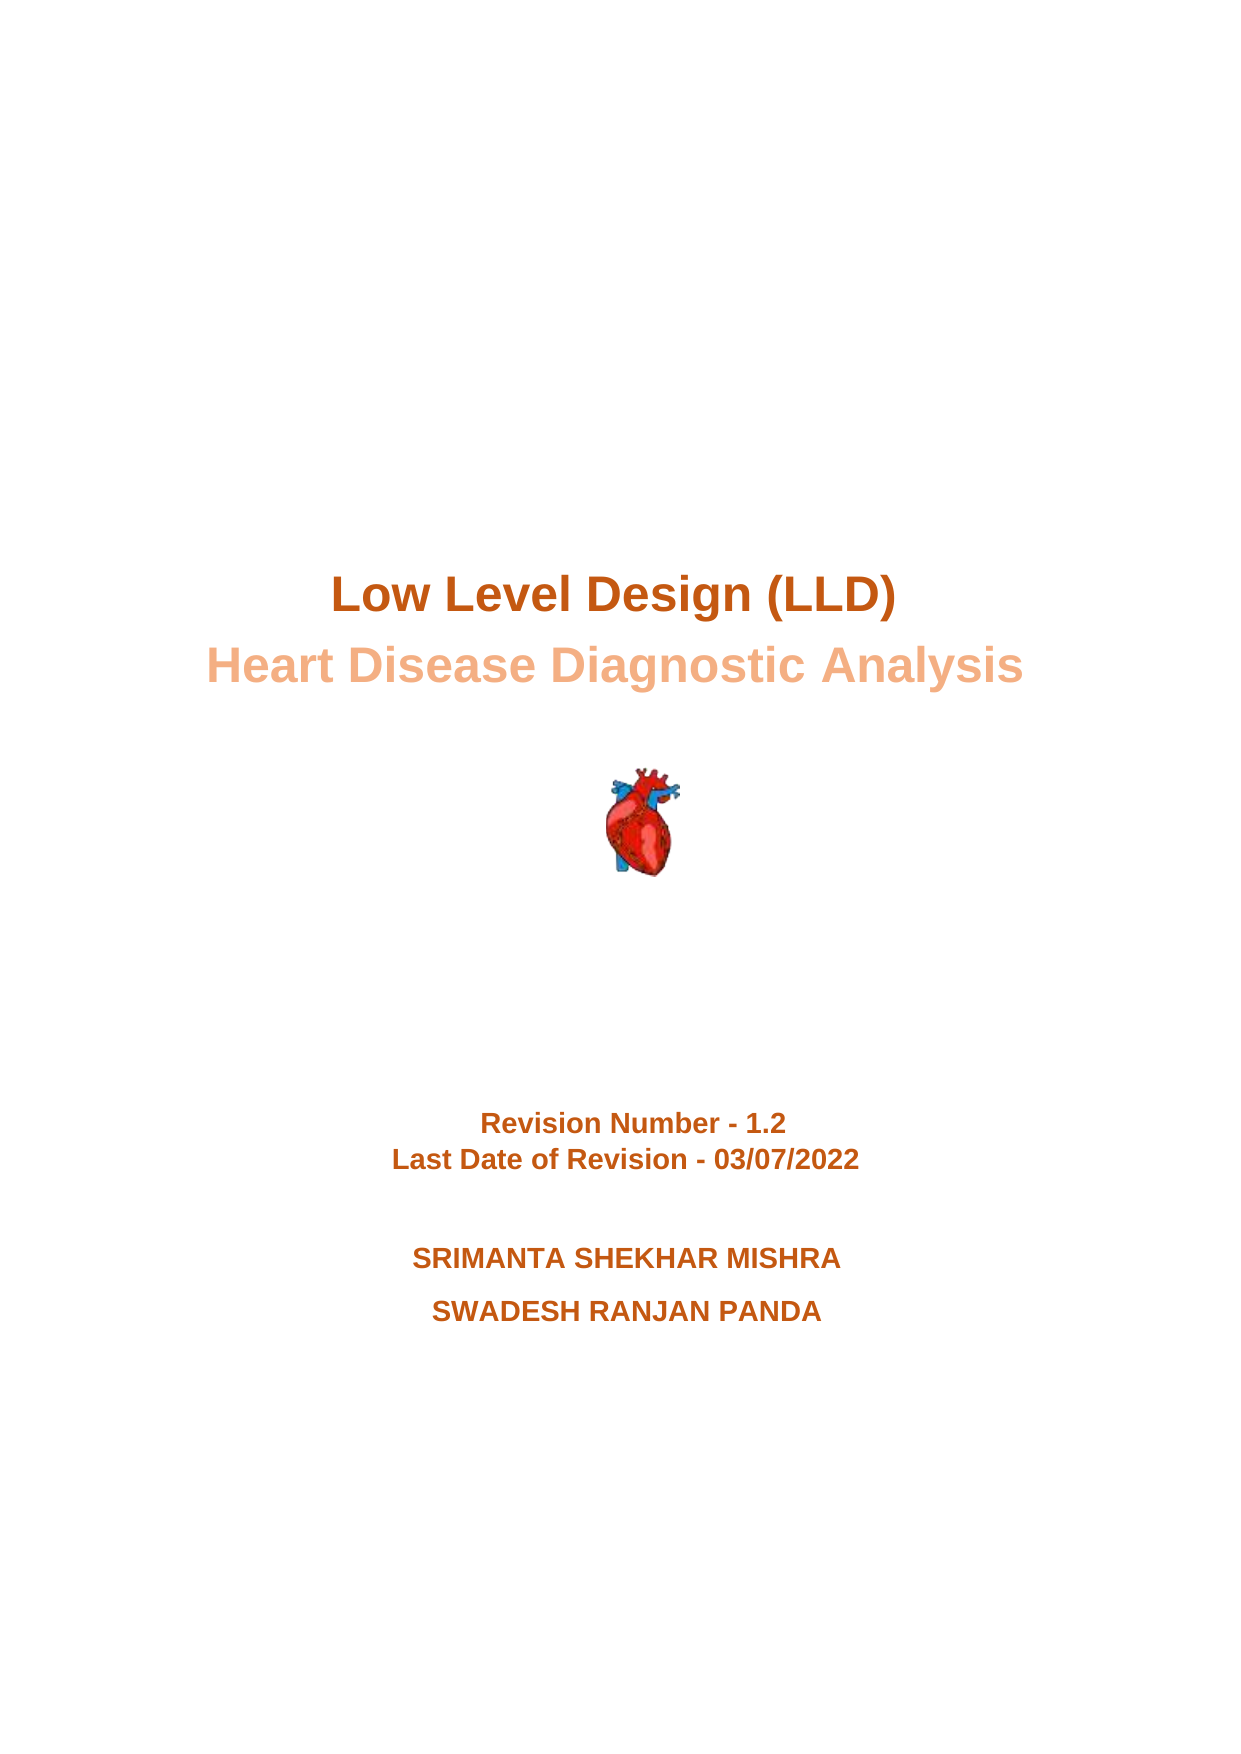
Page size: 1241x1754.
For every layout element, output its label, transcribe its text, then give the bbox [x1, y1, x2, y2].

subtitle Revision Number - 1.2 [480, 1106, 1240, 1139]
picture [606, 767, 680, 877]
text SRIMANTA SHEKHAR MISHRA [392, 1241, 862, 1275]
text Last Date of Revision - 03/07/2022 [392, 1142, 862, 1176]
title Low Level Design (LLD) Heart Disease Diagnostic Analysis [206, 564, 1026, 692]
text SWADESH RANJAN PANDA [392, 1294, 862, 1328]
